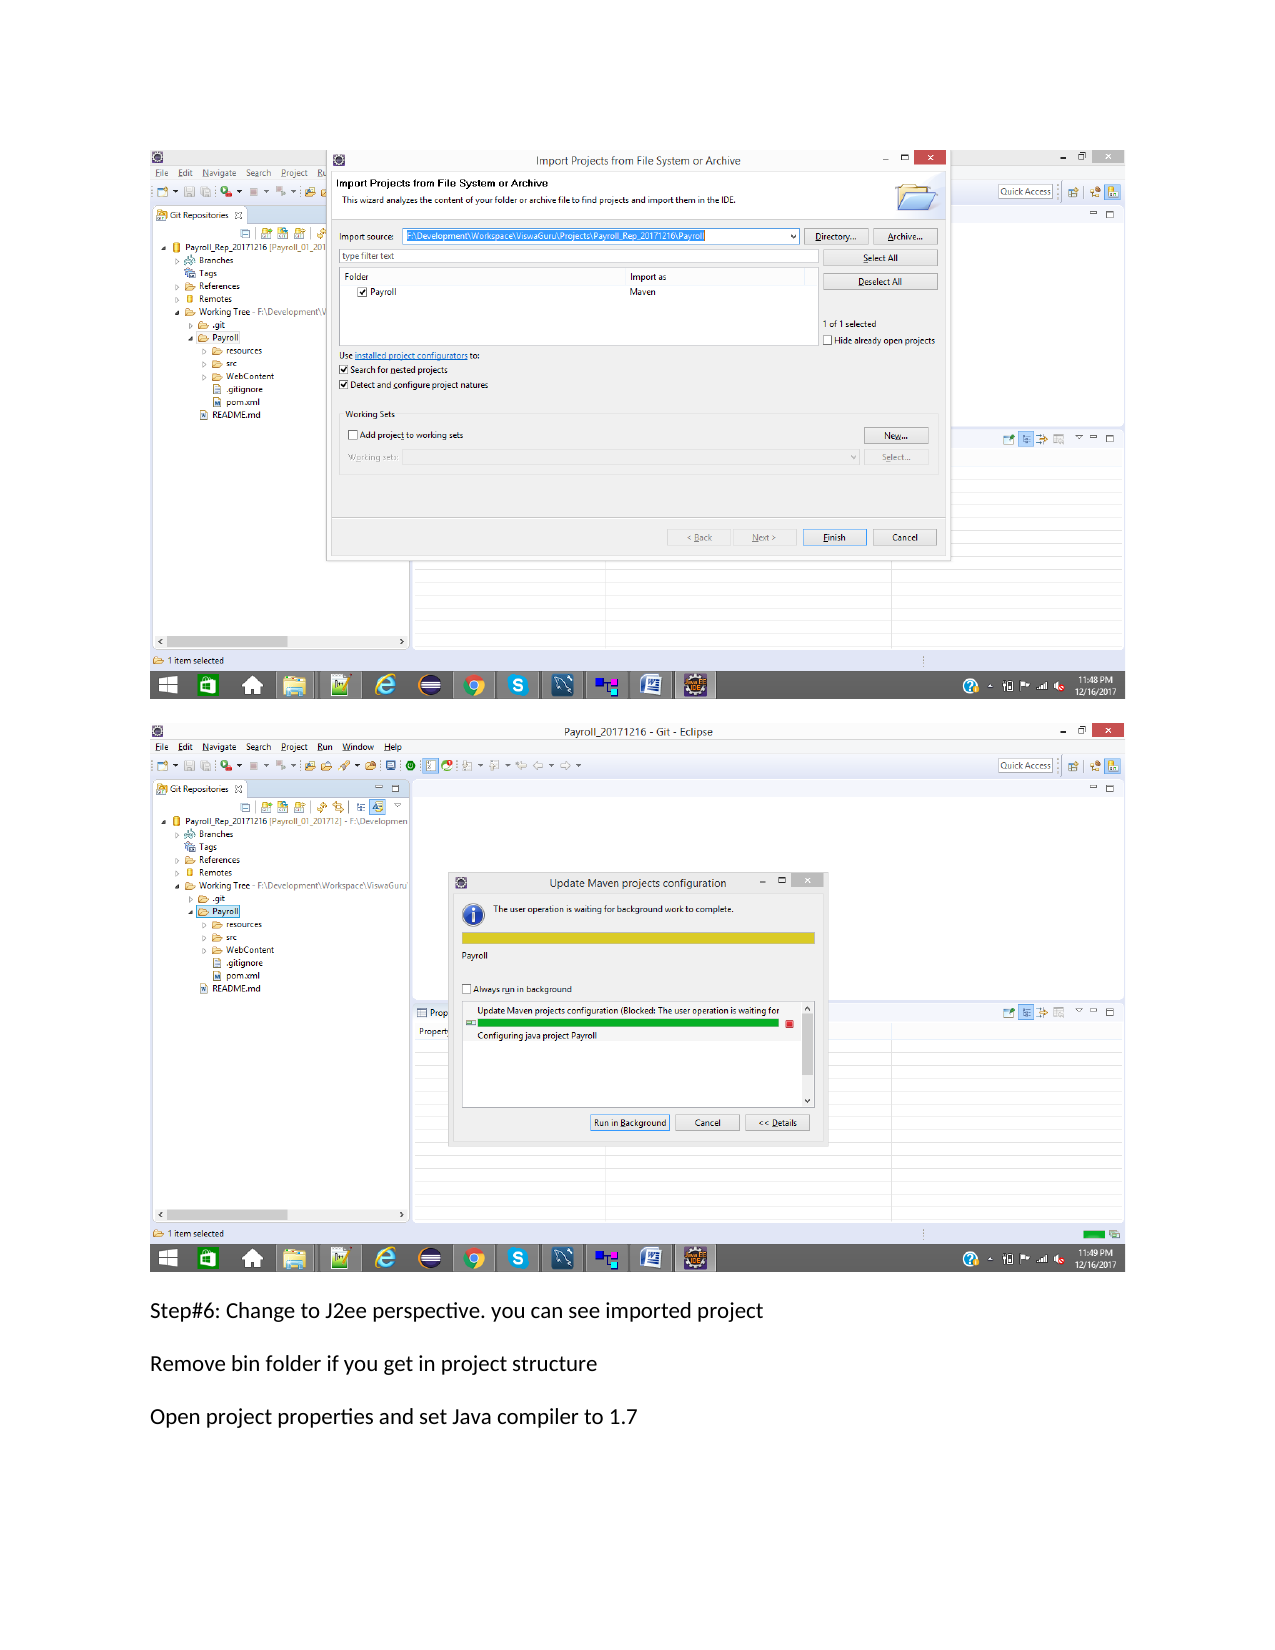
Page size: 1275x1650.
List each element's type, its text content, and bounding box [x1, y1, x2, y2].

text Step#6: Change to J2ee perspective. you can see imported project [150, 1296, 1125, 1324]
text Open project properties and set Java compiler to 1.7 [150, 1402, 1125, 1430]
picture [150, 150, 1125, 699]
picture [150, 723, 1125, 1272]
text Remove bin folder if you get in project structure [150, 1349, 1125, 1377]
